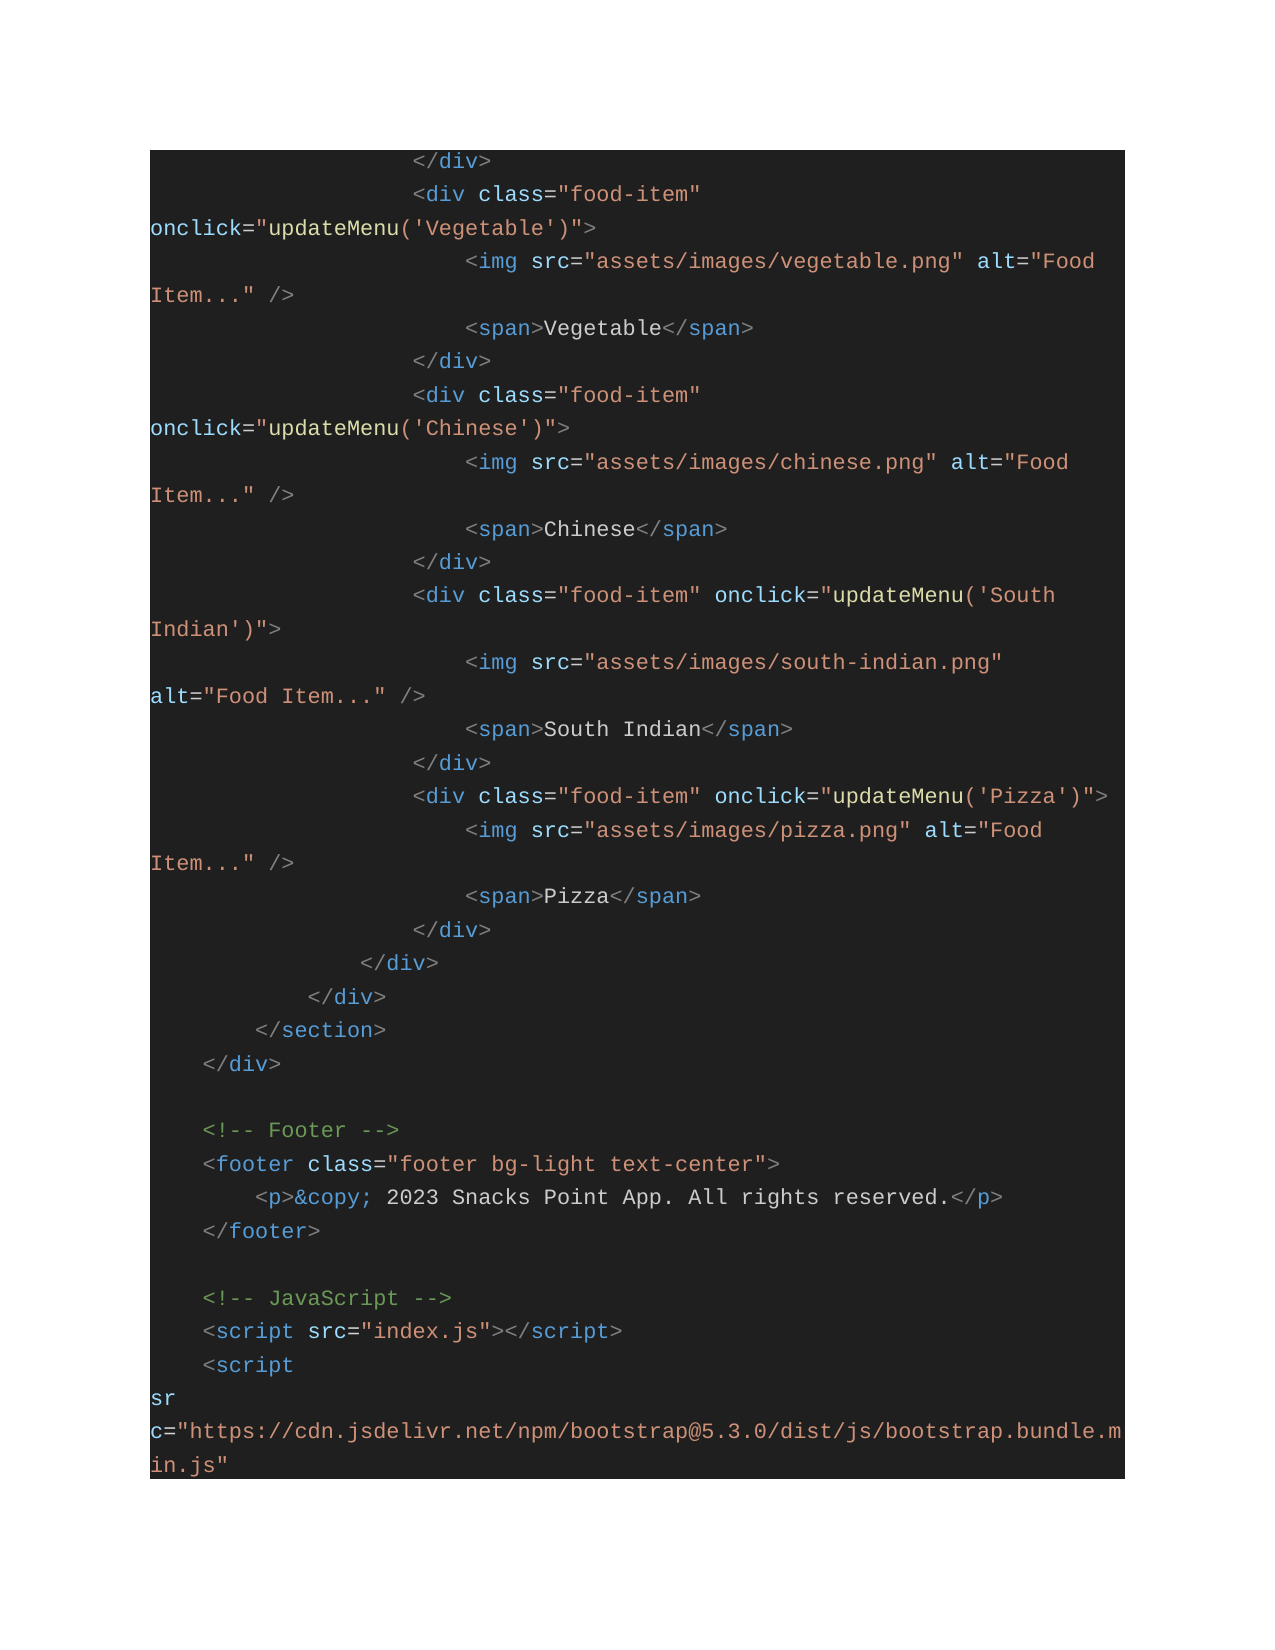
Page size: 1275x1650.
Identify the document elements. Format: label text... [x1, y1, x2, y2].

text <img src="assets/images/south-indian.png" alt="Food Item..." /> [150, 652, 1125, 710]
text </div> [150, 551, 1125, 576]
text <!-- Footer --> [150, 1120, 1125, 1144]
text </div> [150, 150, 1125, 175]
text <div class="food-item" onclick="updateMenu('South Indian')"> [150, 585, 1125, 643]
text </div> [150, 351, 1125, 375]
text <footer class="footer bg-light text-center"> [150, 1153, 1125, 1178]
text <div class="food-item" onclick="updateMenu('Vegetable')"> [150, 183, 1125, 242]
text <p>&copy; 2023 Snacks Point App. All rights reserved.</p> [150, 1187, 1125, 1211]
text <span>Vegetable</span> [150, 317, 1125, 342]
text <!-- JavaScript --> [150, 1287, 1125, 1312]
text </section> [150, 1019, 1125, 1044]
text <span>Pizza</span> [150, 886, 1125, 910]
text </div> [150, 919, 1125, 944]
text </div> [150, 986, 1125, 1011]
text </div> [150, 1053, 1125, 1078]
text <img src="assets/images/chinese.png" alt="Food Item..." /> [150, 451, 1125, 509]
text <span>Chinese</span> [150, 518, 1125, 543]
text <script src="https://cdn.jsdelivr.net/npm/bootstrap@5.3.0/dist/js/bootstrap.bundle.min.js" [150, 1354, 1125, 1479]
text </footer> [150, 1220, 1125, 1245]
text <div class="food-item" onclick="updateMenu('Chinese')"> [150, 384, 1125, 442]
text </div> [150, 952, 1125, 977]
text <div class="food-item" onclick="updateMenu('Pizza')"> [150, 785, 1125, 810]
text <span>South Indian</span> [150, 718, 1125, 743]
text <img src="assets/images/vegetable.png" alt="Food Item..." /> [150, 250, 1125, 308]
text <script src="index.js"></script> [150, 1320, 1125, 1345]
text <img src="assets/images/pizza.png" alt="Food Item..." /> [150, 819, 1125, 877]
text </div> [150, 752, 1125, 777]
